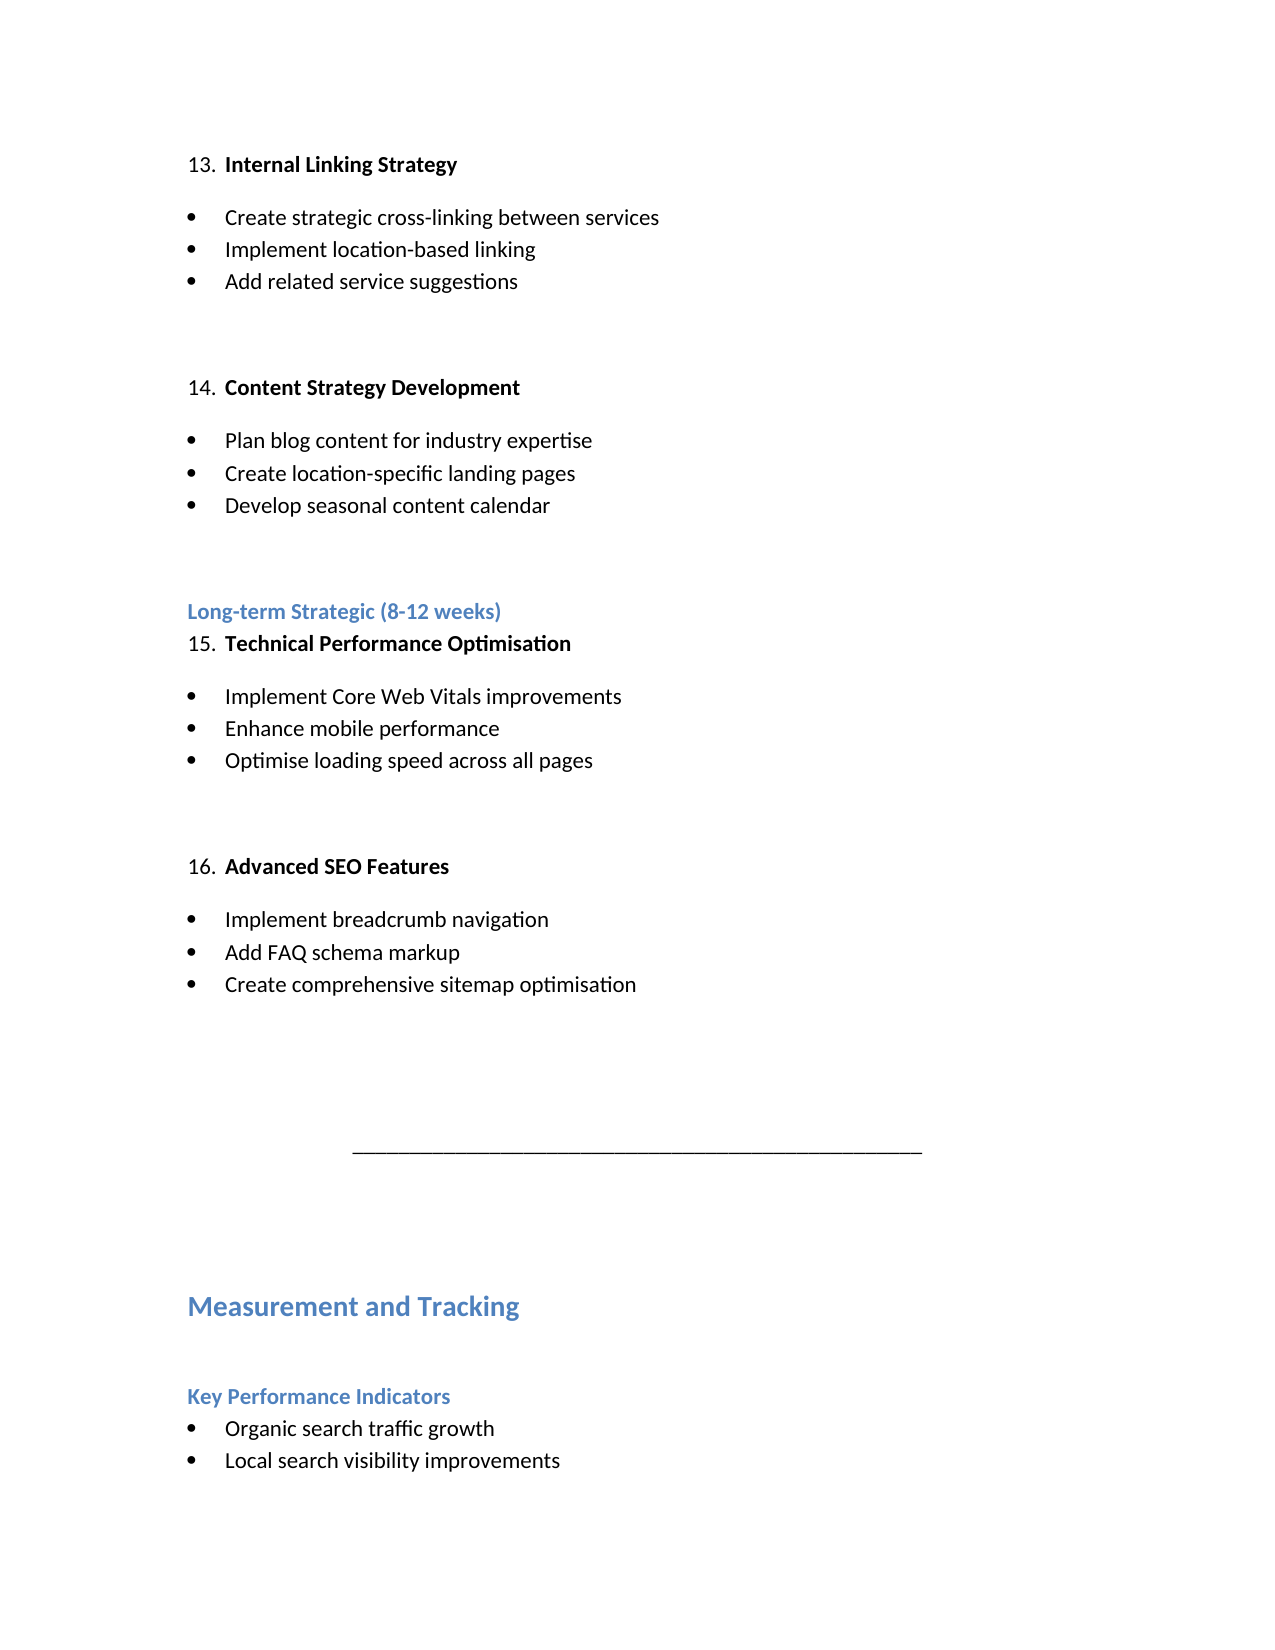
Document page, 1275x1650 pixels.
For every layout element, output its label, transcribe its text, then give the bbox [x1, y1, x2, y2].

list Implement location-based linking [187, 235, 1087, 263]
list Implement Core Web Vitals improvements [187, 682, 1087, 710]
list Add FAQ schema markup [187, 938, 1087, 966]
subtitle Long-term Strategic (8-12 weeks) [187, 597, 1087, 625]
list Plan blog content for industry expertise [187, 426, 1087, 454]
list Optimise loading speed across all pages [187, 746, 1087, 774]
list Create location-specific landing pages [187, 459, 1087, 487]
list Advanced SEO Features [187, 852, 1087, 881]
list Organic search traffic growth [187, 1414, 1087, 1442]
list Add related service suggestions [187, 267, 1087, 295]
subtitle Key Performance Indicators [187, 1382, 1087, 1410]
list Technical Performance Optimisation [187, 629, 1087, 657]
text __________________________________________________ [187, 1129, 1087, 1157]
list Create strategic cross-linking between services [187, 203, 1087, 231]
subtitle Measurement and Tracking [187, 1288, 1087, 1324]
list Develop seasonal content calendar [187, 491, 1087, 519]
list Local search visibility improvements [187, 1446, 1087, 1474]
list Internal Linking Strategy [187, 150, 1087, 178]
list Implement breadcrumb navigation [187, 906, 1087, 933]
list Content Strategy Development [187, 373, 1087, 401]
list Enhance mobile performance [187, 714, 1087, 742]
list Create comprehensive sitemap optimisation [187, 970, 1087, 998]
